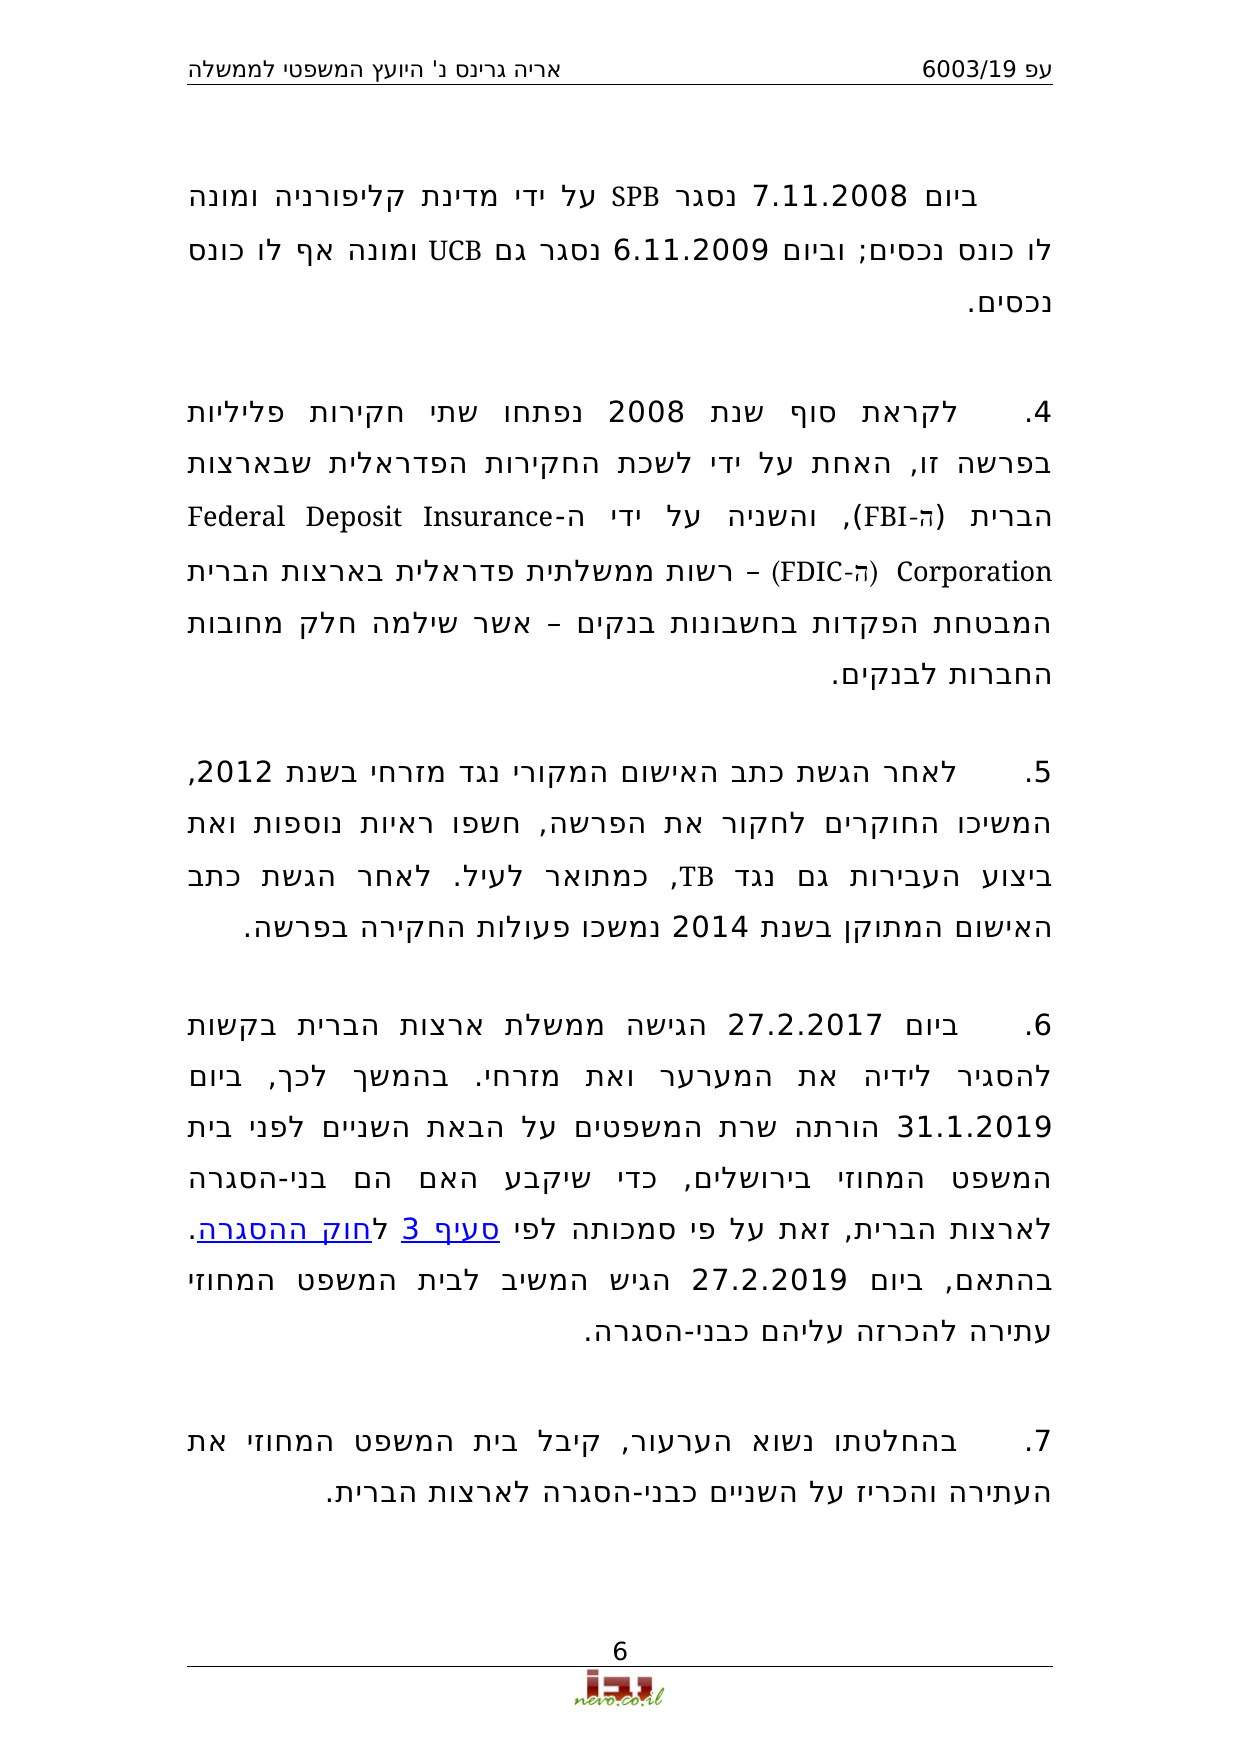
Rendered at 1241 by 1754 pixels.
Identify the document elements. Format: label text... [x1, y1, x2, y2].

text ביום 7.11.2008 נסגר SPB על ידי מדינת קליפורניה ומונה לו כונס נכסים; וביום 6.11.2009 נסגר גם UCB ומונה אף לו כונס נכסים. [187, 177, 1053, 319]
list לאחר הגשת כתב האישום המקורי נגד מזרחי בשנת 2012, המשיכו החוקרים לחקור את הפרשה, חשפו ראיות נוספות ואת ביצוע העבירות גם נגד TB, כמתואר לעיל. לאחר הגשת כתב האישום המתוקן בשנת 2014 נמשכו פעולות החקירה בפרשה. [187, 755, 1053, 945]
picture [574, 1669, 666, 1707]
list בהחלטתו נשוא הערעור, קיבל בית המשפט המחוזי את העתירה והכריז על השניים כבני-הסגרה לארצות הברית. [187, 1425, 1053, 1509]
list לקראת סוף שנת 2008 נפתחו שתי חקירות פליליות בפרשה זו, האחת על ידי לשכת החקירות הפדראלית שבארצות הברית (ה-FBI), והשניה על ידי ה-Federal Deposit Insurance Corporation (ה-FDIC) – רשות ממשלתית פדראלית בארצות הברית המבטחת הפקדות בחשבונות בנקים – אשר שילמה חלק מחובות החברות לבנקים. [187, 395, 1053, 691]
list ביום 27.2.2017 הגישה ממשלת ארצות הברית בקשות להסגיר לידיה את המערער ואת מזרחי. בהמשך לכך, ביום 31.1.2019 הורתה שרת המשפטים על הבאת השניים לפני בית המשפט המחוזי בירושלים, כדי שיקבע האם הם בני-הסגרה לארצות הברית, זאת על פי סמכותה לפי סעיף 3 לחוק ההסגרה. בהתאם, ביום 27.2.2019 הגיש המשיב לבית המשפט המחוזי עתירה להכרזה עליהם כבני-הסגרה. [187, 1009, 1053, 1348]
